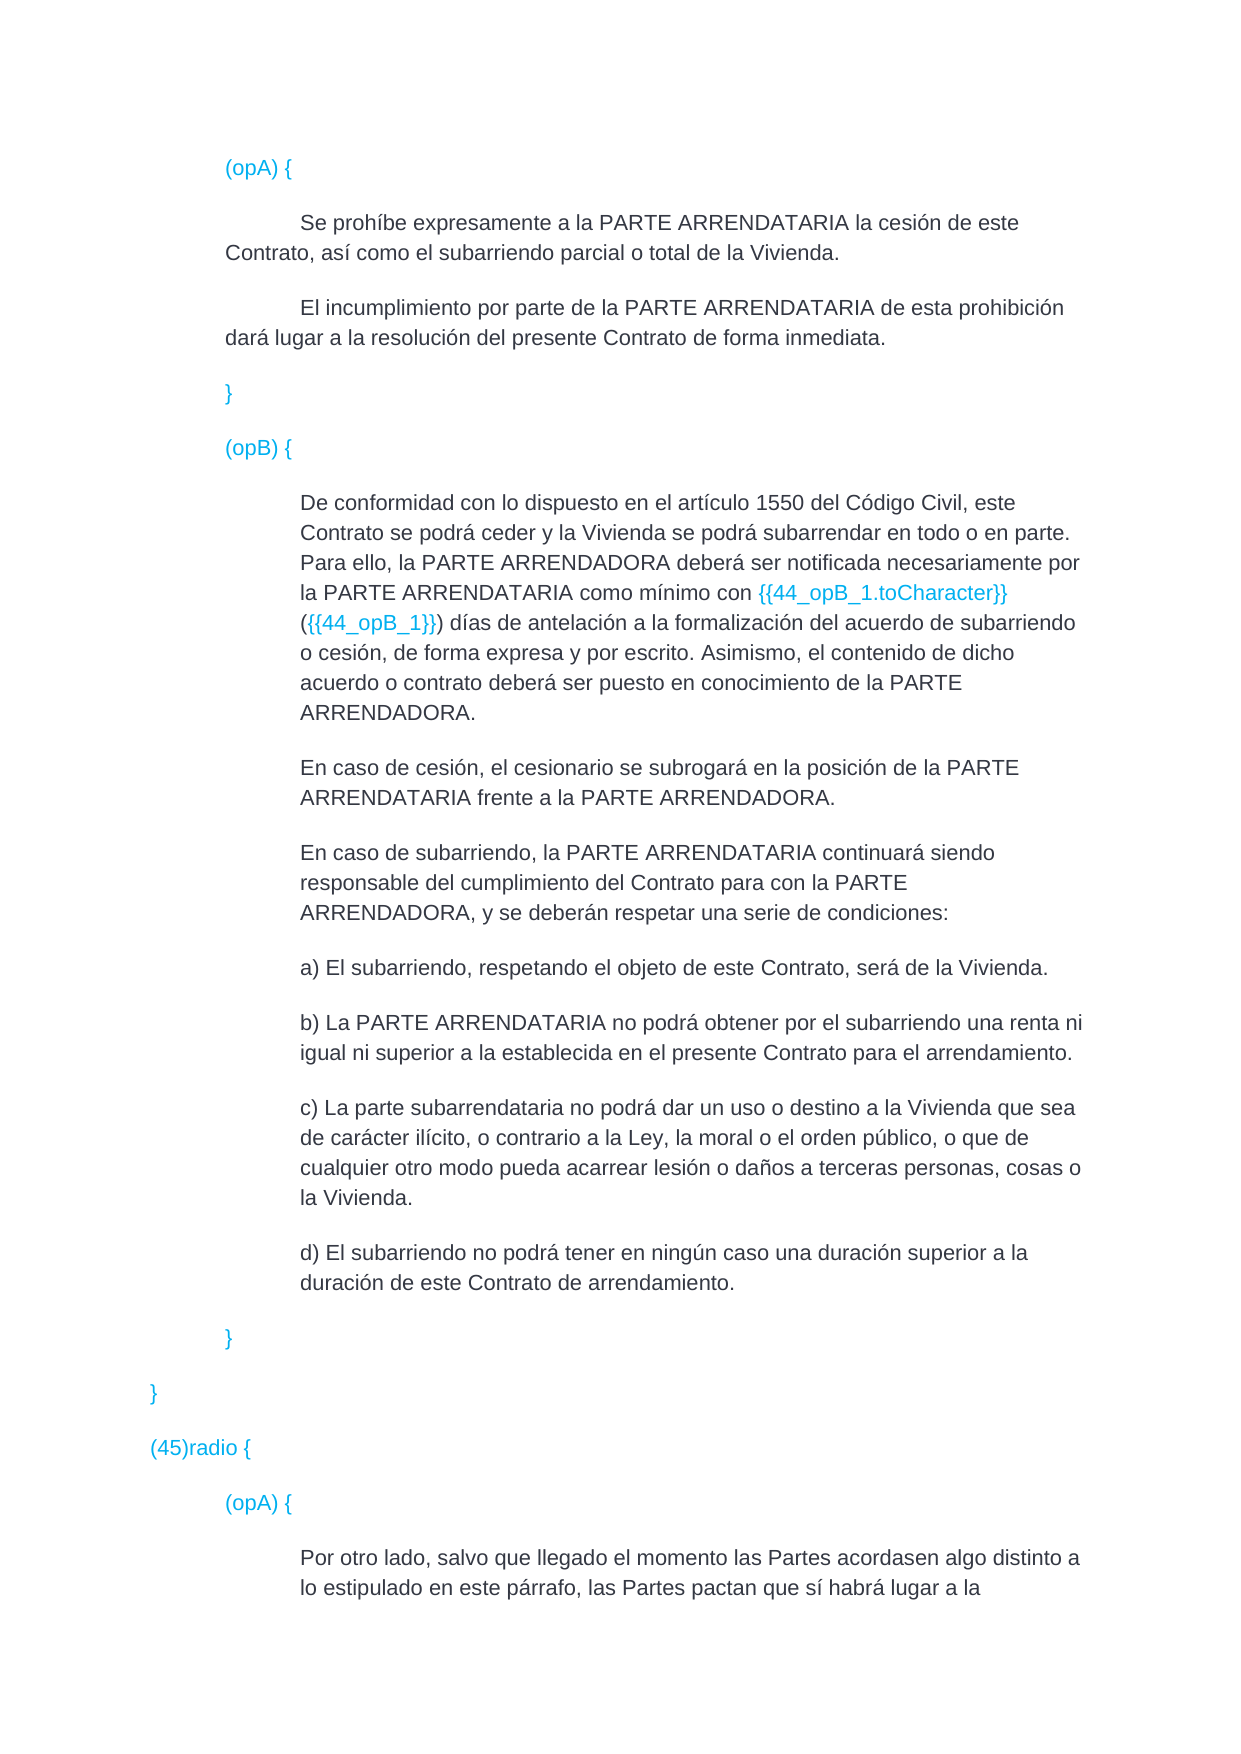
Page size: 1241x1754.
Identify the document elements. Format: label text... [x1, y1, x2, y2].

text } [150, 1375, 1090, 1405]
text } [225, 1320, 1090, 1350]
text } [225, 375, 1090, 405]
text El incumplimiento por parte de la PARTE ARRENDATARIA de esta prohibición dará lugar a la resolución del presente Contrato de forma inmediata. [225, 290, 1090, 350]
text c) La parte subarrendataria no podrá dar un uso o destino a la Vivienda que sea de carácter ilícito, o contrario a la Ley, la moral o el orden público, o que de cualquier otro modo pueda acarrear lesión o daños a terceras personas, cosas o la Vivienda. [300, 1090, 1090, 1210]
text En caso de subarriendo, la PARTE ARRENDATARIA continuará siendo responsable del cumplimiento del Contrato para con la PARTE ARRENDADORA, y se deberán respetar una serie de condiciones: [300, 835, 1090, 925]
text d) El subarriendo no podrá tener en ningún caso una duración superior a la duración de este Contrato de arrendamiento. [300, 1235, 1090, 1295]
text Se prohíbe expresamente a la PARTE ARRENDATARIA la cesión de este Contrato, así como el subarriendo parcial o total de la Vivienda. [225, 205, 1090, 265]
text b) La PARTE ARRENDATARIA no podrá obtener por el subarriendo una renta ni igual ni superior a la establecida en el presente Contrato para el arrendamiento. [300, 1005, 1090, 1065]
text (opA) { [225, 1485, 1090, 1515]
text De conformidad con lo dispuesto en el artículo 1550 del Código Civil, este Contrato se podrá ceder y la Vivienda se podrá subarrendar en todo o en parte. Para ello, la PARTE ARRENDADORA deberá ser notificada necesariamente por la PARTE ARRENDATARIA como mínimo con {{44_opB_1.toCharacter}} ({{44_opB_1}}) días de antelación a la formalización del acuerdo de subarriendo o cesión, de forma expresa y por escrito. Asimismo, el contenido de dicho acuerdo o contrato deberá ser puesto en conocimiento de la PARTE ARRENDADORA. [300, 485, 1090, 725]
text En caso de cesión, el cesionario se subrogará en la posición de la PARTE ARRENDATARIA frente a la PARTE ARRENDADORA. [300, 750, 1090, 810]
text (opA) { [225, 150, 1090, 180]
text a) El subarriendo, respetando el objeto de este Contrato, será de la Vivienda. [300, 950, 1090, 980]
text (opB) { [225, 430, 1090, 460]
text (45)radio { [150, 1430, 1090, 1460]
